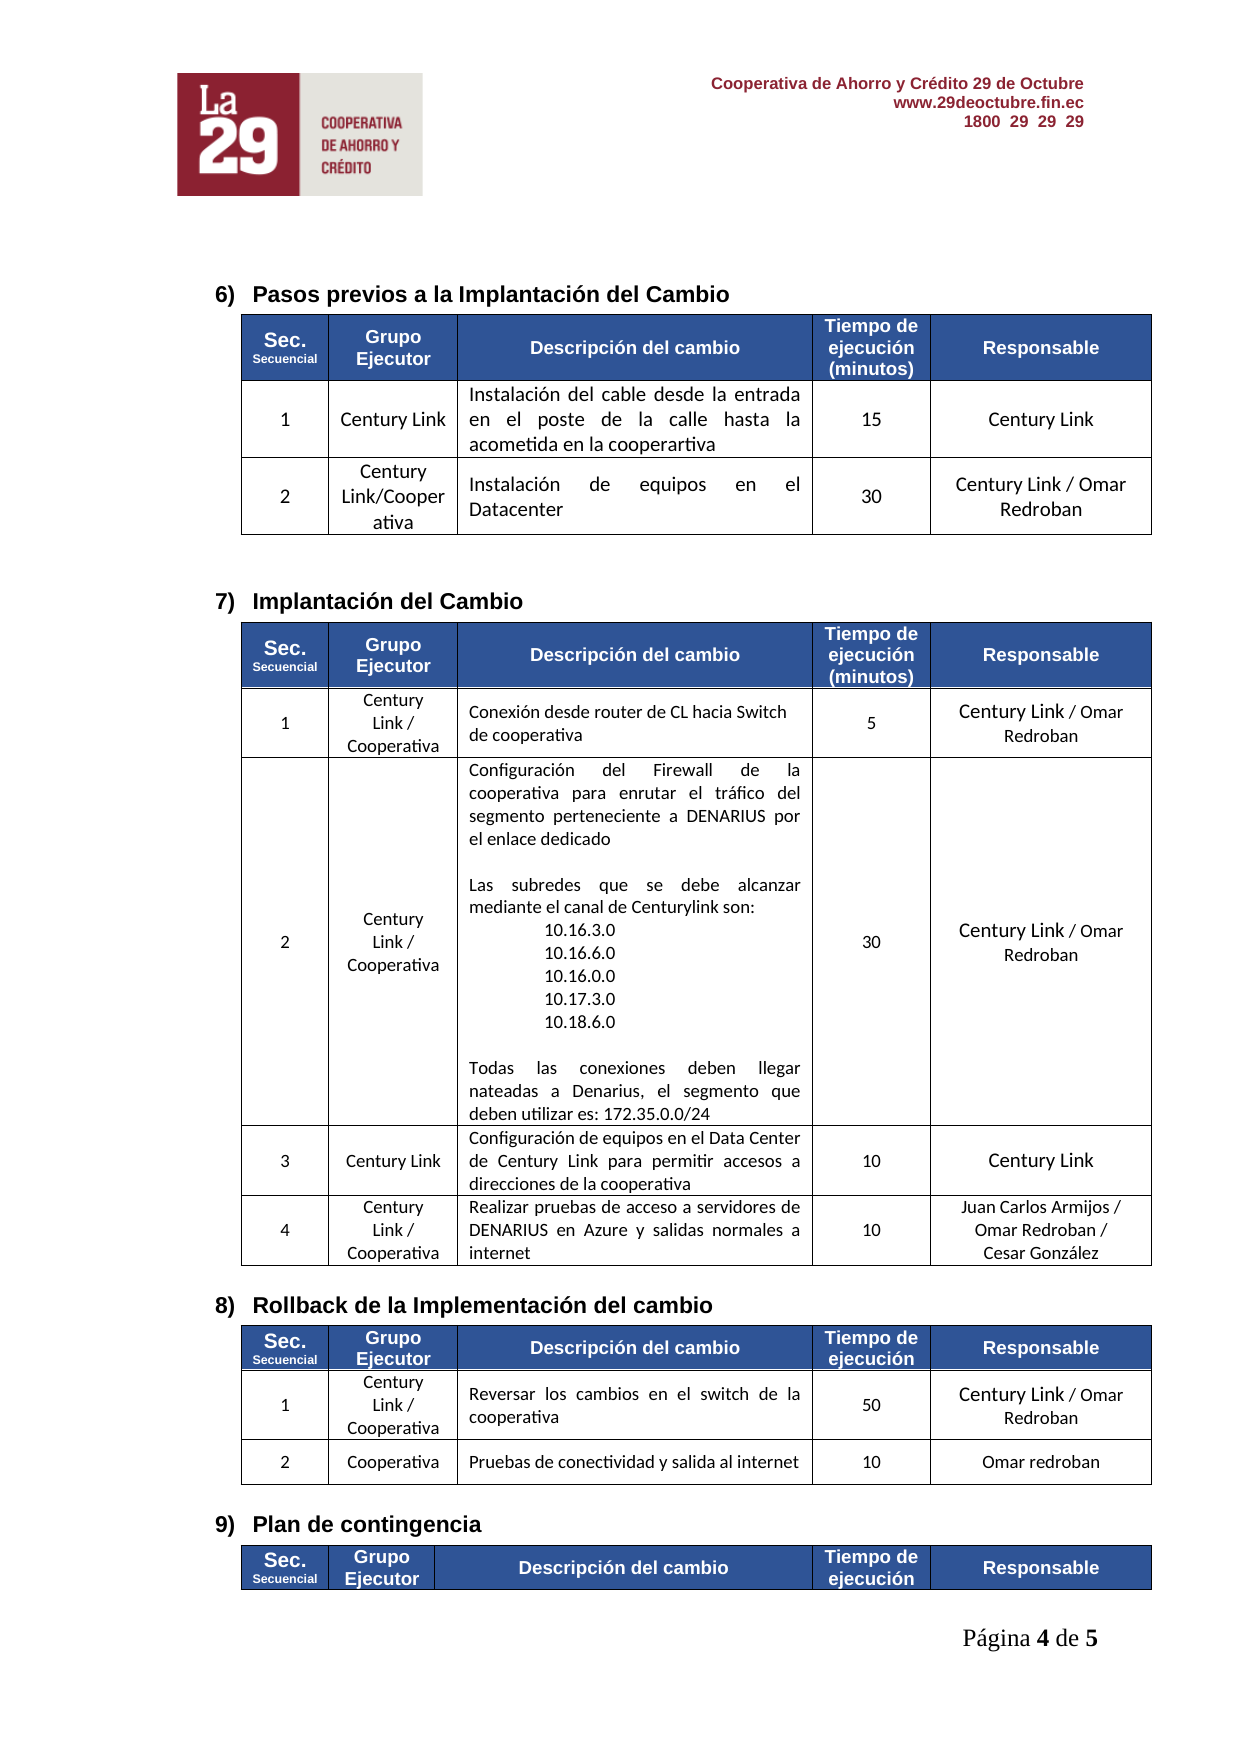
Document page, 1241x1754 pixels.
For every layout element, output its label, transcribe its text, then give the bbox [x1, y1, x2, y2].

table_cell Century Link / Cooperativa [329, 1371, 457, 1439]
table_cell Century Link [329, 381, 457, 457]
list Plan de contingencia [215, 1511, 1122, 1537]
table_cell 10 [813, 1440, 930, 1484]
table_cell Pruebas de conectividad y salida al internet [458, 1440, 812, 1484]
table_header Sec. Secuencial [242, 1546, 328, 1589]
table_cell Century Link / Omar Redroban [931, 458, 1151, 534]
table_cell 1 [242, 381, 328, 457]
table_cell Omar redroban [931, 1440, 1151, 1484]
table_header Descripción del cambio [458, 315, 812, 380]
table_cell 2 [242, 458, 328, 534]
table_cell 1 [242, 689, 328, 757]
table_cell Instalación del cable desde la entrada en el poste de la calle hasta la acometida en la cooperartiva [458, 381, 812, 457]
table_cell Configuración del Firewall de la cooperativa para enrutar el tráfico del segmento perteneciente a DENARIUS por el enlace dedicado Las subredes que se debe alcanzar mediante el canal de Centurylink son: 10.16.3.0 10.16.6.0 10.16.0.0 10.17.3.0 10.18.6.0 Todas las conexiones deben llegar nateadas a Denarius, el segmento que deben utilizar es: 172.35.0.0/24 [458, 758, 812, 1125]
table_header Descripción del cambio [458, 1326, 812, 1369]
table_cell Instalación de equipos en el Datacenter [458, 458, 812, 534]
table_header Sec. Secuencial [242, 315, 328, 380]
list Pasos previos a la Implantación del Cambio [215, 281, 1122, 307]
list Implantación del Cambio [215, 588, 1122, 614]
list Rollback de la Implementación del cambio [215, 1292, 1122, 1318]
table_cell 2 [242, 758, 328, 1125]
table_header Grupo Ejecutor [329, 1326, 457, 1369]
table_cell Juan Carlos Armijos / Omar Redroban / Cesar González [931, 1196, 1151, 1264]
table_header Sec. Secuencial [242, 623, 328, 687]
table_header Responsable [931, 1326, 1151, 1369]
picture [177, 73, 423, 196]
table_cell 5 [813, 689, 930, 757]
table_cell Century Link / Omar Redroban [931, 1371, 1151, 1439]
table_cell 15 [813, 381, 930, 457]
table_header Grupo Ejecutor [329, 623, 457, 687]
table_cell Conexión desde router de CL hacia Switch de cooperativa [458, 689, 812, 757]
table_header Responsable [931, 623, 1151, 687]
table_cell 50 [813, 1371, 930, 1439]
table_cell Realizar pruebas de acceso a servidores de DENARIUS en Azure y salidas normales a internet [458, 1196, 812, 1264]
table_cell Century Link / Cooperativa [329, 689, 457, 757]
table_cell 10 [813, 1126, 930, 1195]
table_header Grupo Ejecutor [329, 1546, 434, 1589]
table_cell 1 [242, 1371, 328, 1439]
table_cell 30 [813, 458, 930, 534]
table_header Sec. Secuencial [242, 1326, 328, 1369]
table_cell 10 [813, 1196, 930, 1264]
table_header Tiempo de ejecución (minutos) [813, 315, 930, 380]
table_cell Century Link/Cooperativa [329, 458, 457, 534]
table_header Tiempo de ejecución [813, 1546, 930, 1589]
table_header Tiempo de ejecución (minutos) [813, 623, 930, 687]
table_cell Century Link [931, 1126, 1151, 1195]
table_cell Configuración de equipos en el Data Center de Century Link para permitir accesos a direcciones de la cooperativa [458, 1126, 812, 1195]
table_cell Cooperativa [329, 1440, 457, 1484]
table_cell 30 [813, 758, 930, 1125]
table_cell 2 [242, 1440, 328, 1484]
table_header Descripción del cambio [458, 623, 812, 687]
table_cell 4 [242, 1196, 328, 1264]
table_header Descripción del cambio [435, 1546, 812, 1589]
table_cell Century Link / Cooperativa [329, 1196, 457, 1264]
table_header Responsable [931, 315, 1151, 380]
table_header Grupo Ejecutor [329, 315, 457, 380]
table_cell Century Link / Omar Redroban [931, 689, 1151, 757]
table_cell Century Link [329, 1126, 457, 1195]
table_cell 3 [242, 1126, 328, 1195]
table_cell Reversar los cambios en el switch de la cooperativa [458, 1371, 812, 1439]
table_cell Century Link / Omar Redroban [931, 758, 1151, 1125]
table_cell Century Link / Cooperativa [329, 758, 457, 1125]
table_cell Century Link [931, 381, 1151, 457]
table_header Responsable [931, 1546, 1151, 1589]
table_header Tiempo de ejecución [813, 1326, 930, 1369]
